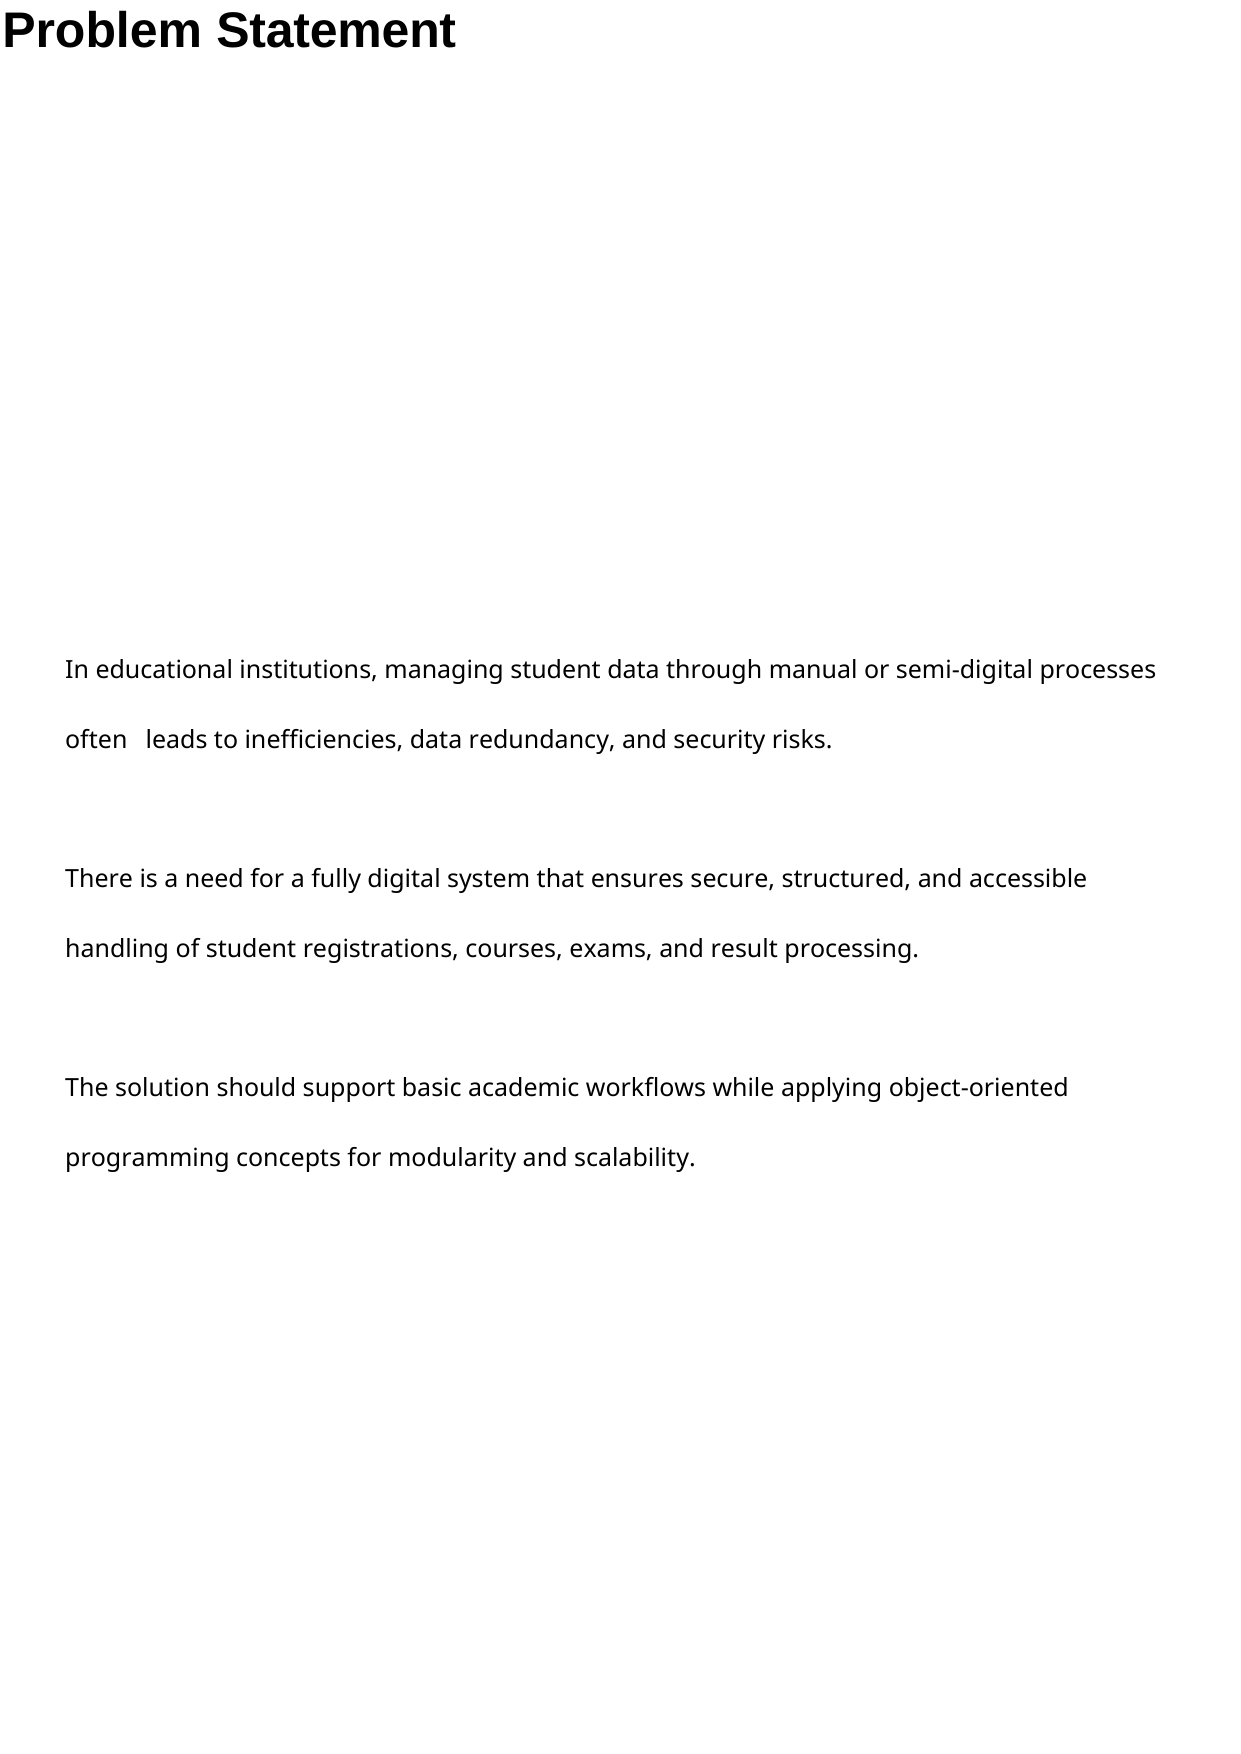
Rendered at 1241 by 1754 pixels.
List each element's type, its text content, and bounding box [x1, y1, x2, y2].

text There is a need for a fully digital system that ensures secure, structured, and accessible handling of student registrations, courses, exams, and result processing. [65, 861, 1181, 964]
text In educational institutions, managing student data through manual or semi-digital processes often leads to inefficiencies, data redundancy, and security risks. [65, 652, 1181, 755]
text The solution should support basic academic workflows while applying object-oriented programming concepts for modularity and scalability. [65, 1070, 1181, 1173]
